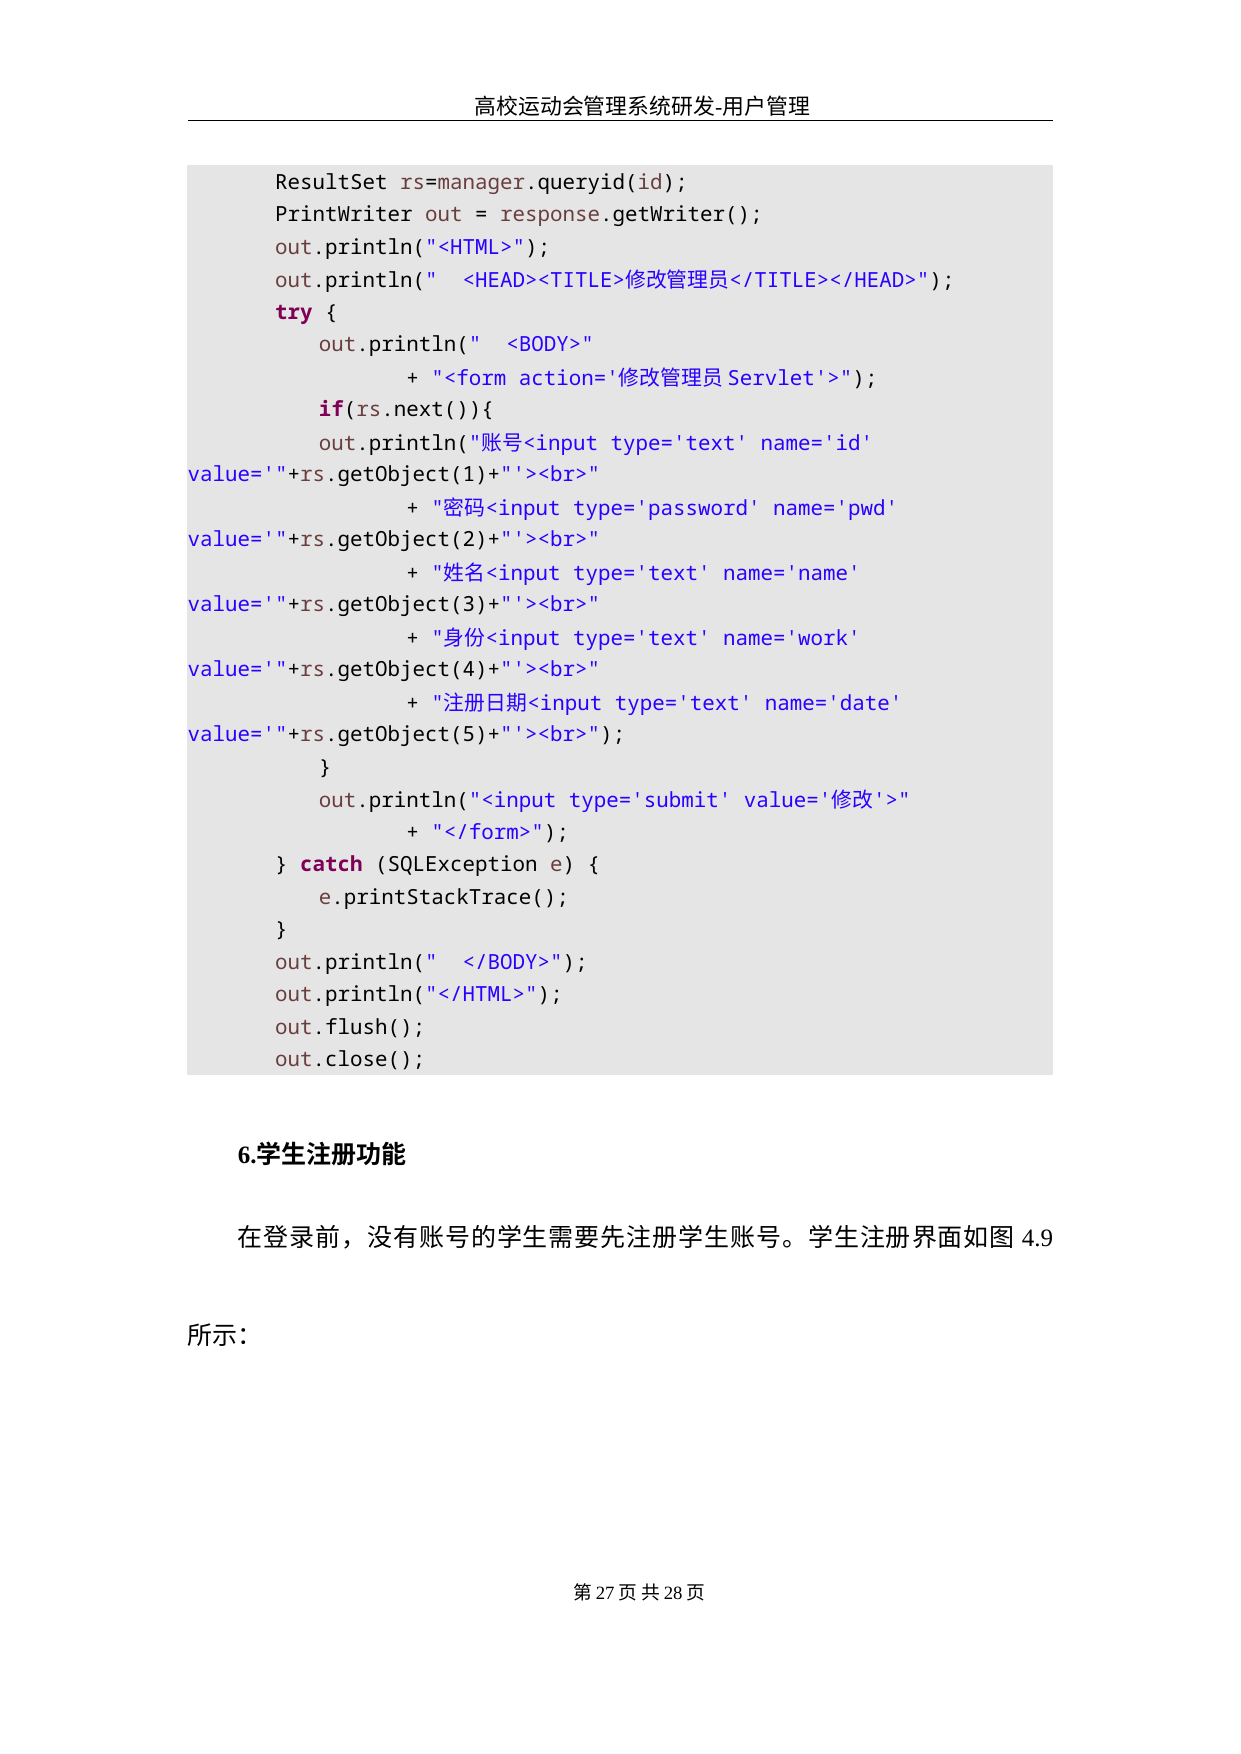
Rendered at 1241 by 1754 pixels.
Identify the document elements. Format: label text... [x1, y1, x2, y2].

text try { [187, 295, 1053, 327]
text } [187, 750, 1053, 782]
text out.println("账号<input type='text' name='id' value='"+rs.getObject(1)+"'><br>" [187, 425, 1053, 490]
text e.printStackTrace(); [187, 880, 1053, 912]
text out.println(" <BODY>" [187, 327, 1053, 360]
text out.println("<HTML>"); [187, 230, 1053, 262]
text } [187, 912, 1053, 945]
text ResultSet rs=manager.queryid(id); [187, 165, 1053, 197]
text + "<form action='修改管理员Servlet'>"); [187, 360, 1053, 392]
text + "</form>"); [187, 815, 1053, 847]
text out.println("</HTML>"); [187, 977, 1053, 1010]
text 在登录前，没有账号的学生需要先注册学生账号。学生注册界面如图4.9所示： [187, 1203, 1053, 1366]
text + "密码<input type='password' name='pwd' value='"+rs.getObject(2)+"'><br>" [187, 490, 1053, 555]
text + "注册日期<input type='text' name='date' value='"+rs.getObject(5)+"'><br>"); [187, 685, 1053, 750]
text out.println(" </BODY>"); [187, 945, 1053, 977]
text } catch (SQLException e) { [187, 847, 1053, 880]
text if(rs.next()){ [187, 392, 1053, 425]
text 6.学生注册功能 [187, 1120, 1053, 1185]
text + "身份<input type='text' name='work' value='"+rs.getObject(4)+"'><br>" [187, 620, 1053, 685]
text out.println(" <HEAD><TITLE>修改管理员</TITLE></HEAD>"); [187, 262, 1053, 295]
text out.println("<input type='submit' value='修改'>" [187, 782, 1053, 815]
text out.flush(); [187, 1010, 1053, 1042]
text + "姓名<input type='text' name='name' value='"+rs.getObject(3)+"'><br>" [187, 555, 1053, 620]
text PrintWriter out = response.getWriter(); [187, 197, 1053, 230]
text out.close(); [187, 1042, 1053, 1075]
